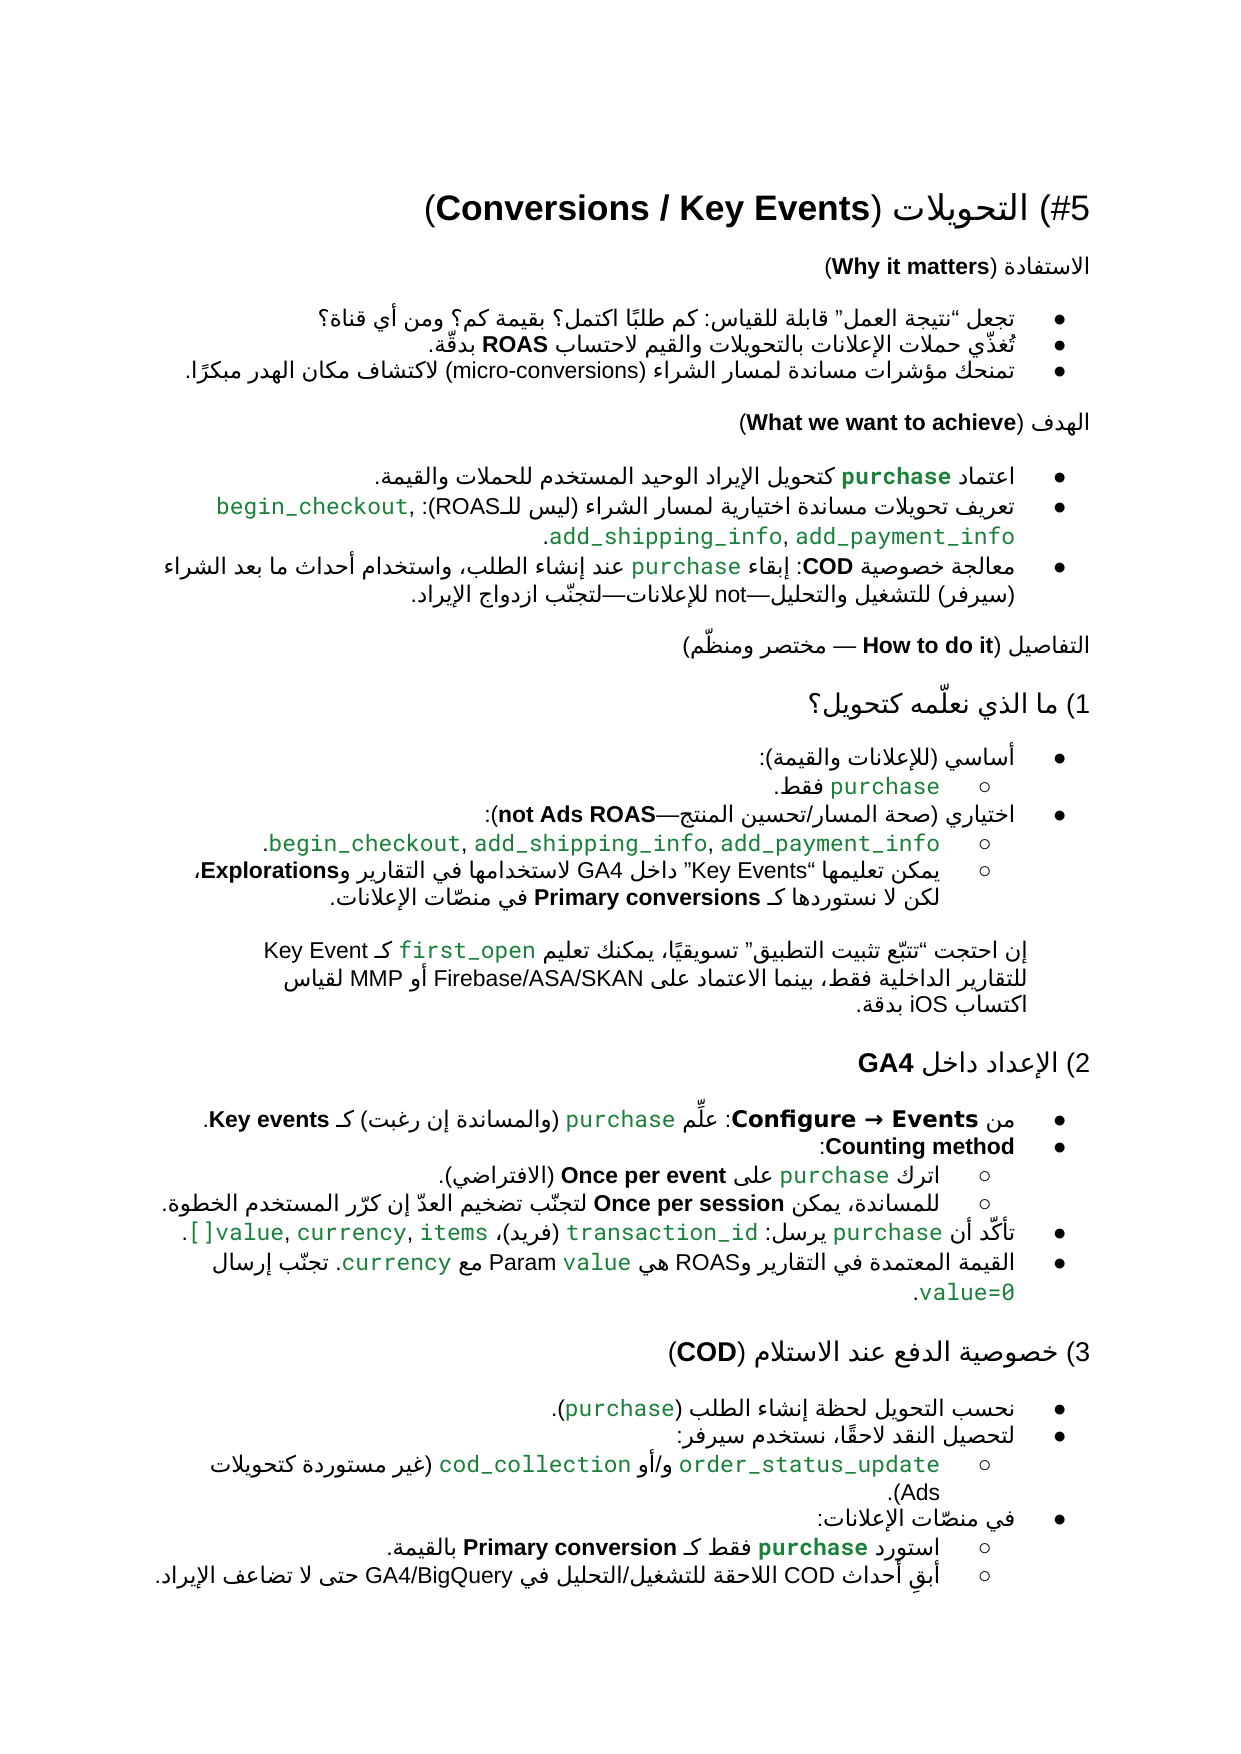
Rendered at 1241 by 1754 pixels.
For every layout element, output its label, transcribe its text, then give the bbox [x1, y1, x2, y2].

list نحسب التحويل لحظة إنشاء الطلب (purchase). [150, 1392, 1053, 1422]
list order_status_update و/أو cod_collection (غير مستوردة كتحويلات Ads). [150, 1449, 978, 1505]
text إن احتجت “تتبّع تثبيت التطبيق” تسويقيًا، يمكنك تعليم first_open كـ Key Event للتقارير الداخلية فقط، بينما الاعتماد على Firebase/ASA/SKAN أو MMP لقياس اكتساب iOS بدقة. [212, 935, 1028, 1018]
subtitle #5) التحويلات (Conversions / Key Events) [150, 187, 1090, 228]
text الاستفادة (Why it matters) [150, 253, 1090, 279]
list في منصّات الإعلانات: [150, 1505, 1053, 1532]
list تمنحك مؤشرات مساندة لمسار الشراء (micro-conversions) لاكتشاف مكان الهدر مبكرًا. [150, 357, 1053, 384]
list اختياري (صحة المسار/تحسين المنتج—not Ads ROAS): [150, 801, 1053, 827]
list أبقِ أحداث COD اللاحقة للتشغيل/التحليل في GA4/BigQuery حتى لا تضاعف الإيراد. [150, 1562, 978, 1588]
list أساسي (للإعلانات والقيمة): [150, 744, 1053, 770]
list تُغذّي حملات الإعلانات بالتحويلات والقيم لاحتساب ROAS بدقّة. [150, 331, 1053, 357]
list begin_checkout, add_shipping_info, add_payment_info. [150, 827, 978, 857]
list اترك purchase على Once per event (الافتراضي). [150, 1160, 978, 1190]
list تعريف تحويلات مساندة اختيارية لمسار الشراء (ليس للـROAS): begin_checkout, add_shipping_info, add_payment_info. [150, 490, 1053, 551]
text التفاصيل (How to do it — مختصر ومنظّم) [150, 632, 1090, 658]
list تجعل “نتيجة العمل” قابلة للقياس: كم طلبًا اكتمل؟ بقيمة كم؟ ومن أي قناة؟ [150, 304, 1053, 331]
text الهدف (What we want to achieve) [150, 409, 1090, 435]
subtitle 1) ما الذي نعلّمه كتحويل؟ [150, 688, 1090, 719]
list Counting method: [150, 1133, 1053, 1160]
subtitle 3) خصوصية الدفع عند الاستلام (COD) [150, 1336, 1090, 1367]
subtitle 2) الإعداد داخل GA4 [150, 1047, 1090, 1078]
list لتحصيل النقد لاحقًا، نستخدم سيرفر: [150, 1422, 1053, 1449]
list القيمة المعتمدة في التقارير وROAS هي Param value مع currency. تجنّب إرسال value=0. [150, 1246, 1053, 1307]
list يمكن تعليمها “Key Events” داخل GA4 لاستخدامها في التقارير وExplorations، لكن لا نستوردها كـ Primary conversions في منصّات الإعلانات. [150, 857, 978, 910]
list اعتماد purchase كتحويل الإيراد الوحيد المستخدم للحملات والقيمة. [150, 460, 1053, 490]
list من Configure → Events: علِّم purchase (والمساندة إن رغبت) كـ Key events. [150, 1103, 1053, 1133]
list استورد purchase فقط كـ Primary conversion بالقيمة. [150, 1532, 978, 1562]
list تأكّد أن purchase يرسل: transaction_id (فريد)، value, currency, items[]. [150, 1216, 1053, 1246]
list معالجة خصوصية COD: إبقاء purchase عند إنشاء الطلب، واستخدام أحداث ما بعد الشراء (سيرفر) للتشغيل والتحليل—not للإعلانات—لتجنّب ازدواج الإيراد. [150, 551, 1053, 607]
list purchase فقط. [150, 770, 978, 801]
list للمساندة، يمكن Once per session لتجنّب تضخيم العدّ إن كرّر المستخدم الخطوة. [150, 1190, 978, 1216]
